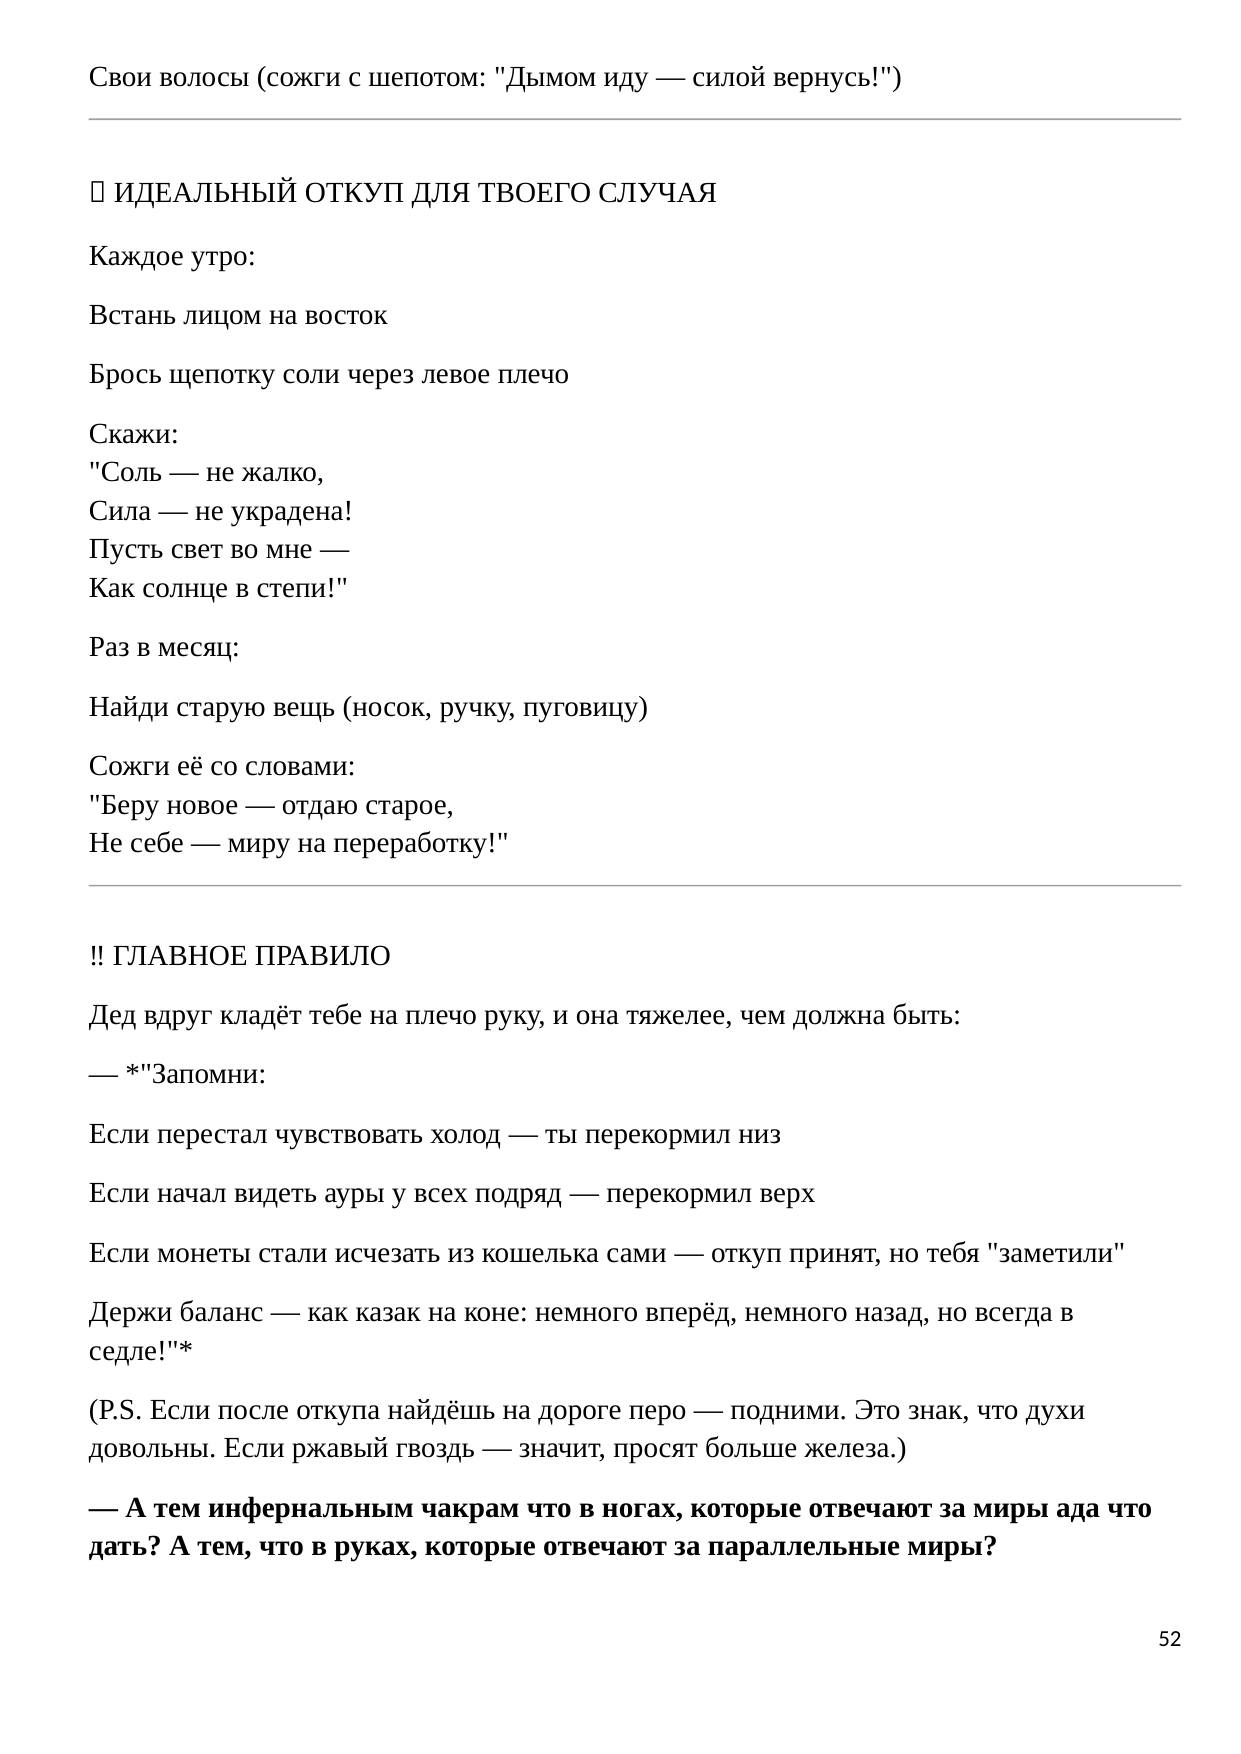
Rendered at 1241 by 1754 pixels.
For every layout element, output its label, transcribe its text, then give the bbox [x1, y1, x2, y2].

text Сожги её со словами: "Беру новое — отдаю старое, Не себе — миру на переработку!" [89, 748, 1181, 859]
text 🌿 ИДЕАЛЬНЫЙ ОТКУП ДЛЯ ТВОЕГО СЛУЧАЯ [89, 171, 1181, 211]
text Встань лицом на восток [89, 297, 1181, 331]
text — А тем инфернальным чакрам что в ногах, которые отвечают за миры ада что дать? А тем, что в руках, которые отвечают за параллельные миры? [89, 1490, 1181, 1562]
text Каждое утро: [89, 238, 1181, 271]
text Брось щепотку соли через левое плечо [89, 357, 1181, 390]
text Если монеты стали исчезать из кошелька сами — откуп принят, но тебя "заметили" [89, 1235, 1181, 1268]
text Раз в месяц: [89, 629, 1181, 663]
text Скажи: "Соль — не жалко, Сила — не украдена! Пусть свет во мне — Как солнце в степи!" [89, 416, 1181, 604]
text Найди старую вещь (носок, ручку, пуговицу) [89, 689, 1181, 722]
text Если начал видеть ауры у всех подряд — перекормил верх [89, 1175, 1181, 1209]
text Свои волосы (сожги с шепотом: "Дымом иду — силой вернусь!") [89, 59, 1181, 93]
text ‼️ ГЛАВНОЕ ПРАВИЛО [89, 938, 1181, 971]
text — *"Запомни: [89, 1057, 1181, 1090]
text (P.S. Если после откупа найдёшь на дороге перо — подними. Это знак, что духи довольны. Если ржавый гвоздь — значит, просят больше железа.) [89, 1392, 1181, 1464]
text Дед вдруг кладёт тебе на плечо руку, и она тяжелее, чем должна быть: [89, 997, 1181, 1031]
text Держи баланс — как казак на коне: немного вперёд, немного назад, но всегда в седле!"* [89, 1294, 1181, 1366]
text Если перестал чувствовать холод — ты перекормил низ [89, 1116, 1181, 1149]
